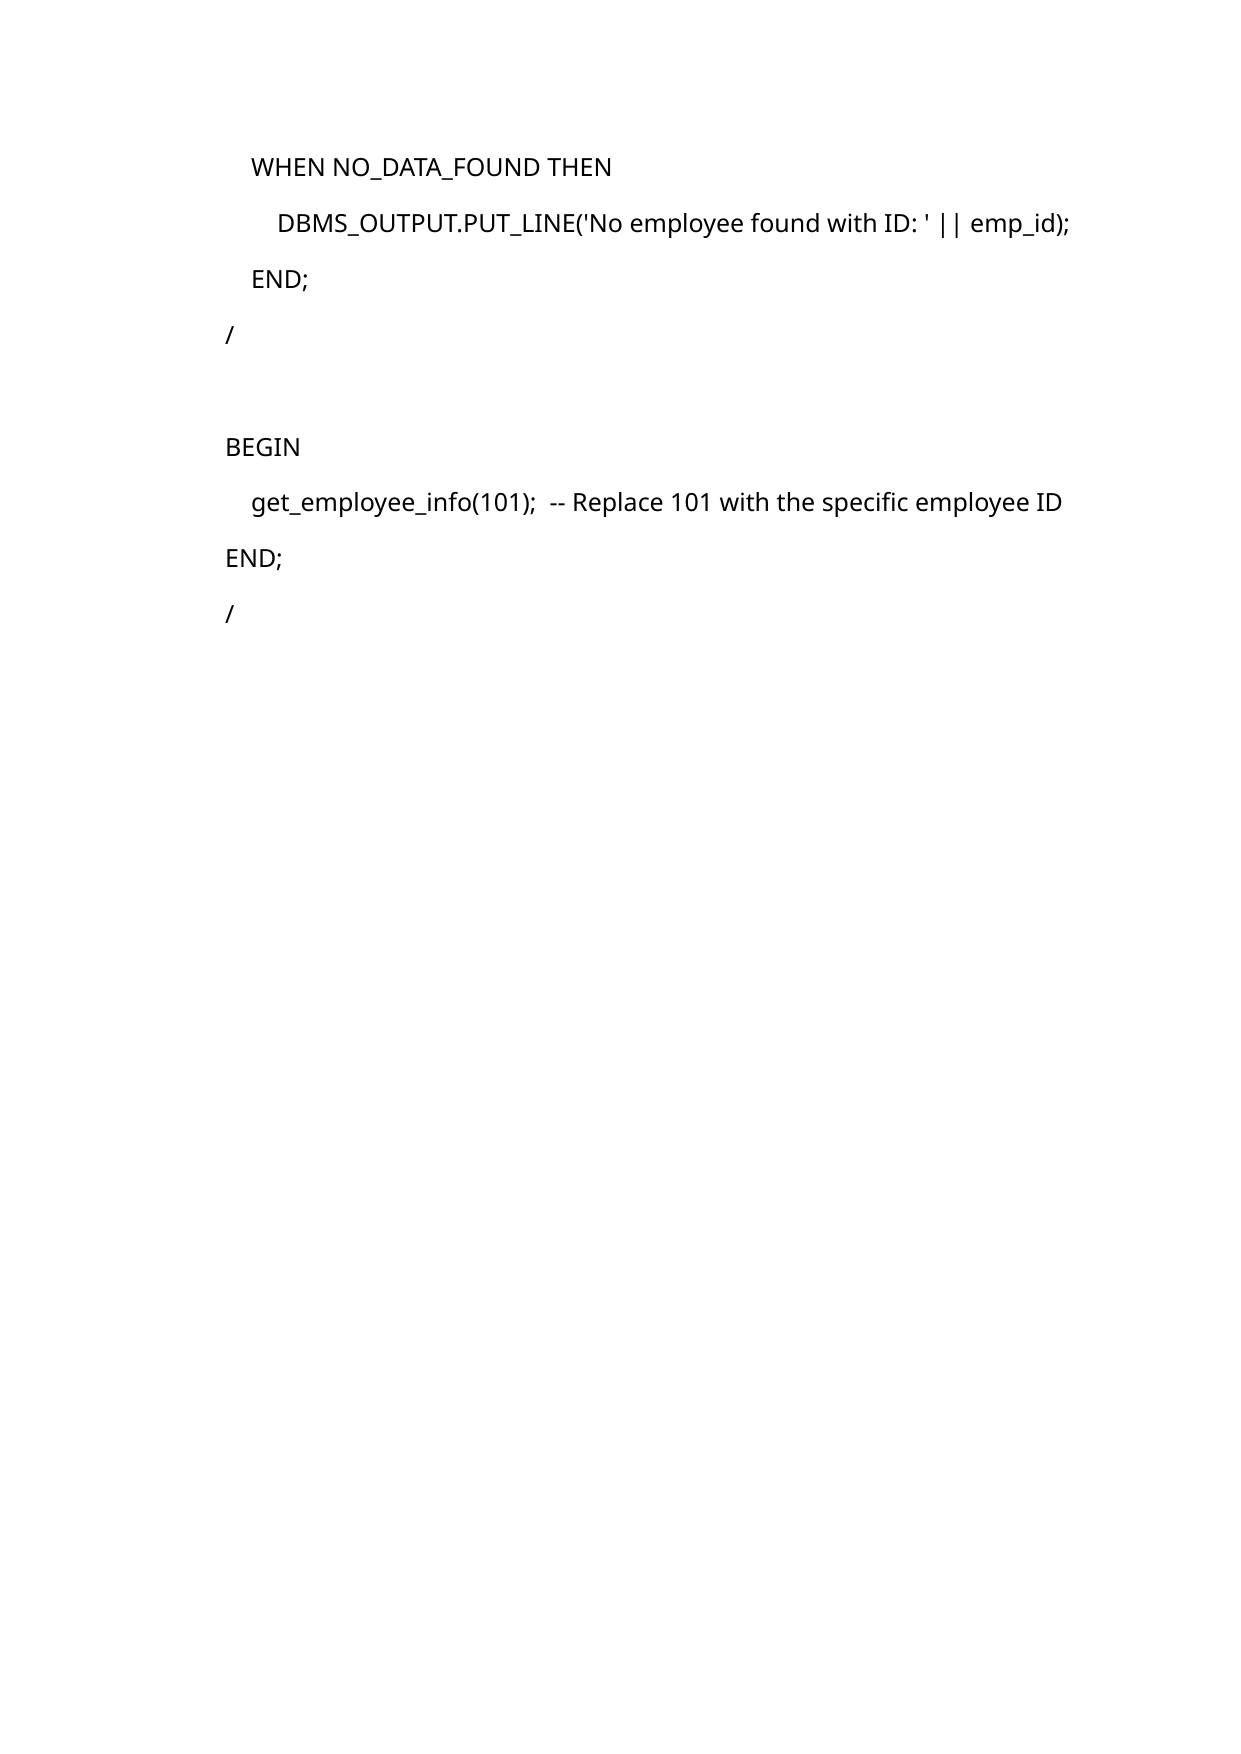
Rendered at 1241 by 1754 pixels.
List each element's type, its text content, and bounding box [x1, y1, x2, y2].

text / [150, 317, 1090, 352]
text END; [150, 262, 1090, 296]
text get_employee_info(101); -- Replace 101 with the specific employee ID [150, 485, 1090, 519]
text END; [150, 541, 1090, 575]
text WHEN NO_DATA_FOUND THEN [150, 150, 1090, 184]
text / [150, 597, 1090, 631]
text DBMS_OUTPUT.PUT_LINE('No employee found with ID: ' || emp_id); [150, 206, 1090, 240]
text BEGIN [150, 429, 1090, 463]
